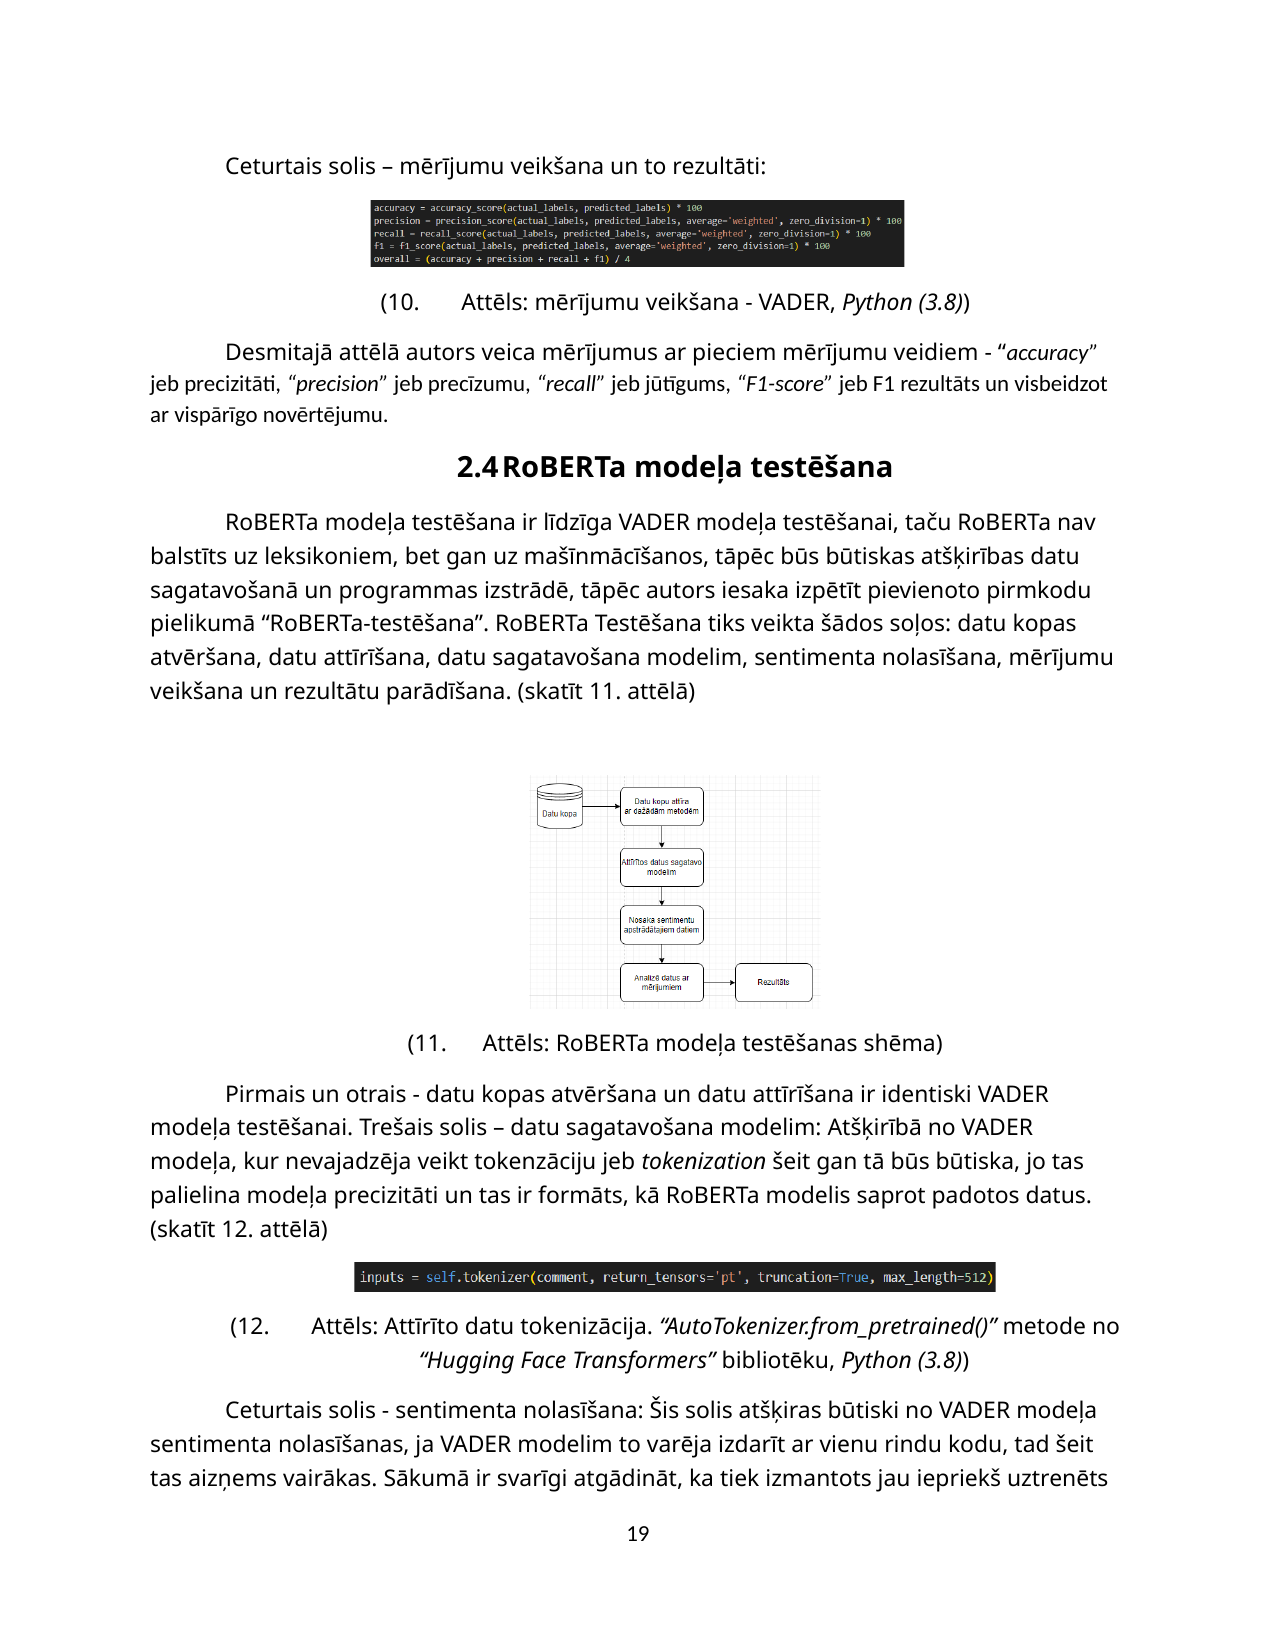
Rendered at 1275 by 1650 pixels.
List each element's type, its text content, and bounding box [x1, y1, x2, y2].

list Attēls: Attīrīto datu tokenizācija. “AutoTokenizer.from_pretrained()” metode no “Hugging Face Transformers” bibliotēku, Python (3.8)) [225, 1310, 1125, 1375]
picture [370, 200, 905, 267]
list RoBERTa modeļa testēšana [225, 447, 1125, 486]
text Ceturtais solis – mērījumu veikšana un to rezultāti: [150, 150, 1125, 181]
picture [529, 775, 821, 1009]
list Attēls: RoBERTa modeļa testēšanas shēma) [225, 1027, 1125, 1058]
picture [354, 1262, 996, 1292]
text Desmitajā attēlā autors veica mērījumus ar pieciem mērījumu veidiem - “accuracy” jeb precizitāti, “precision” jeb precīzumu, “recall” jeb jūtīgums, “F1-score” jeb F1 rezultāts un visbeidzot ar vispārīgo novērtējumu. [150, 336, 1125, 428]
text RoBERTa modeļa testēšana ir līdzīga VADER modeļa testēšanai, taču RoBERTa nav balstīts uz leksikoniem, bet gan uz mašīnmācīšanos, tāpēc būs būtiskas atšķirības datu sagatavošanā un programmas izstrādē, tāpēc autors iesaka izpētīt pievienoto pirmkodu pielikumā “RoBERTa-testēšana”. RoBERTa Testēšana tiks veikta šādos soļos: datu kopas atvēršana, datu attīrīšana, datu sagatavošana modelim, sentimenta nolasīšana, mērījumu veikšana un rezultātu parādīšana. (skatīt 11. attēlā) [150, 506, 1125, 706]
list Attēls: mērījumu veikšana - VADER, Python (3.8)) [225, 286, 1125, 317]
text Pirmais un otrais - datu kopas atvēršana un datu attīrīšana ir identiski VADER modeļa testēšanai. Trešais solis – datu sagatavošana modelim: Atšķirībā no VADER modeļa, kur nevajadzēja veikt tokenzāciju jeb tokenization šeit gan tā būs būtiska, jo tas palielina modeļa precizitāti un tas ir formāts, kā RoBERTa modelis saprot padotos datus. (skatīt 12. attēlā) [150, 1077, 1125, 1244]
